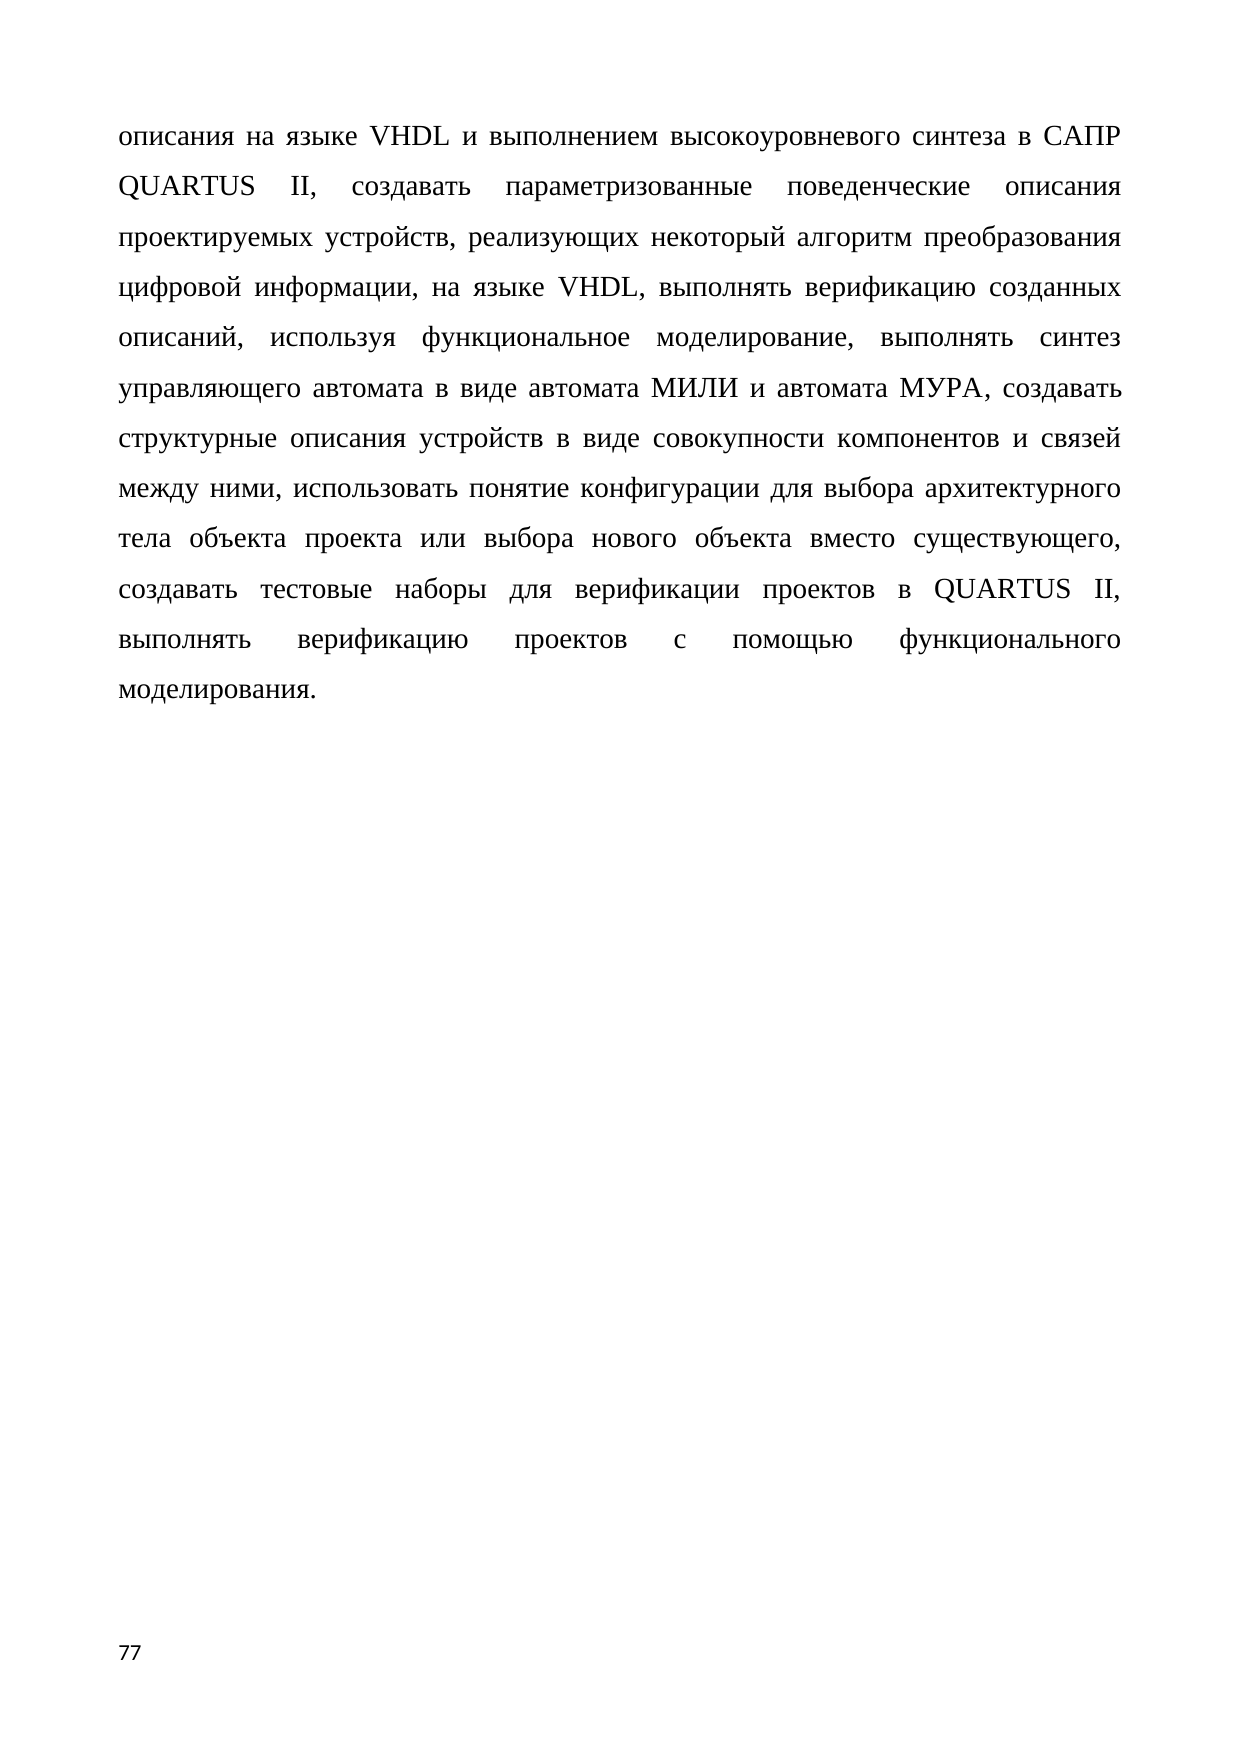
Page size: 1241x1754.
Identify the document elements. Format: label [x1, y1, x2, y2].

text [118, 118, 1122, 705]
